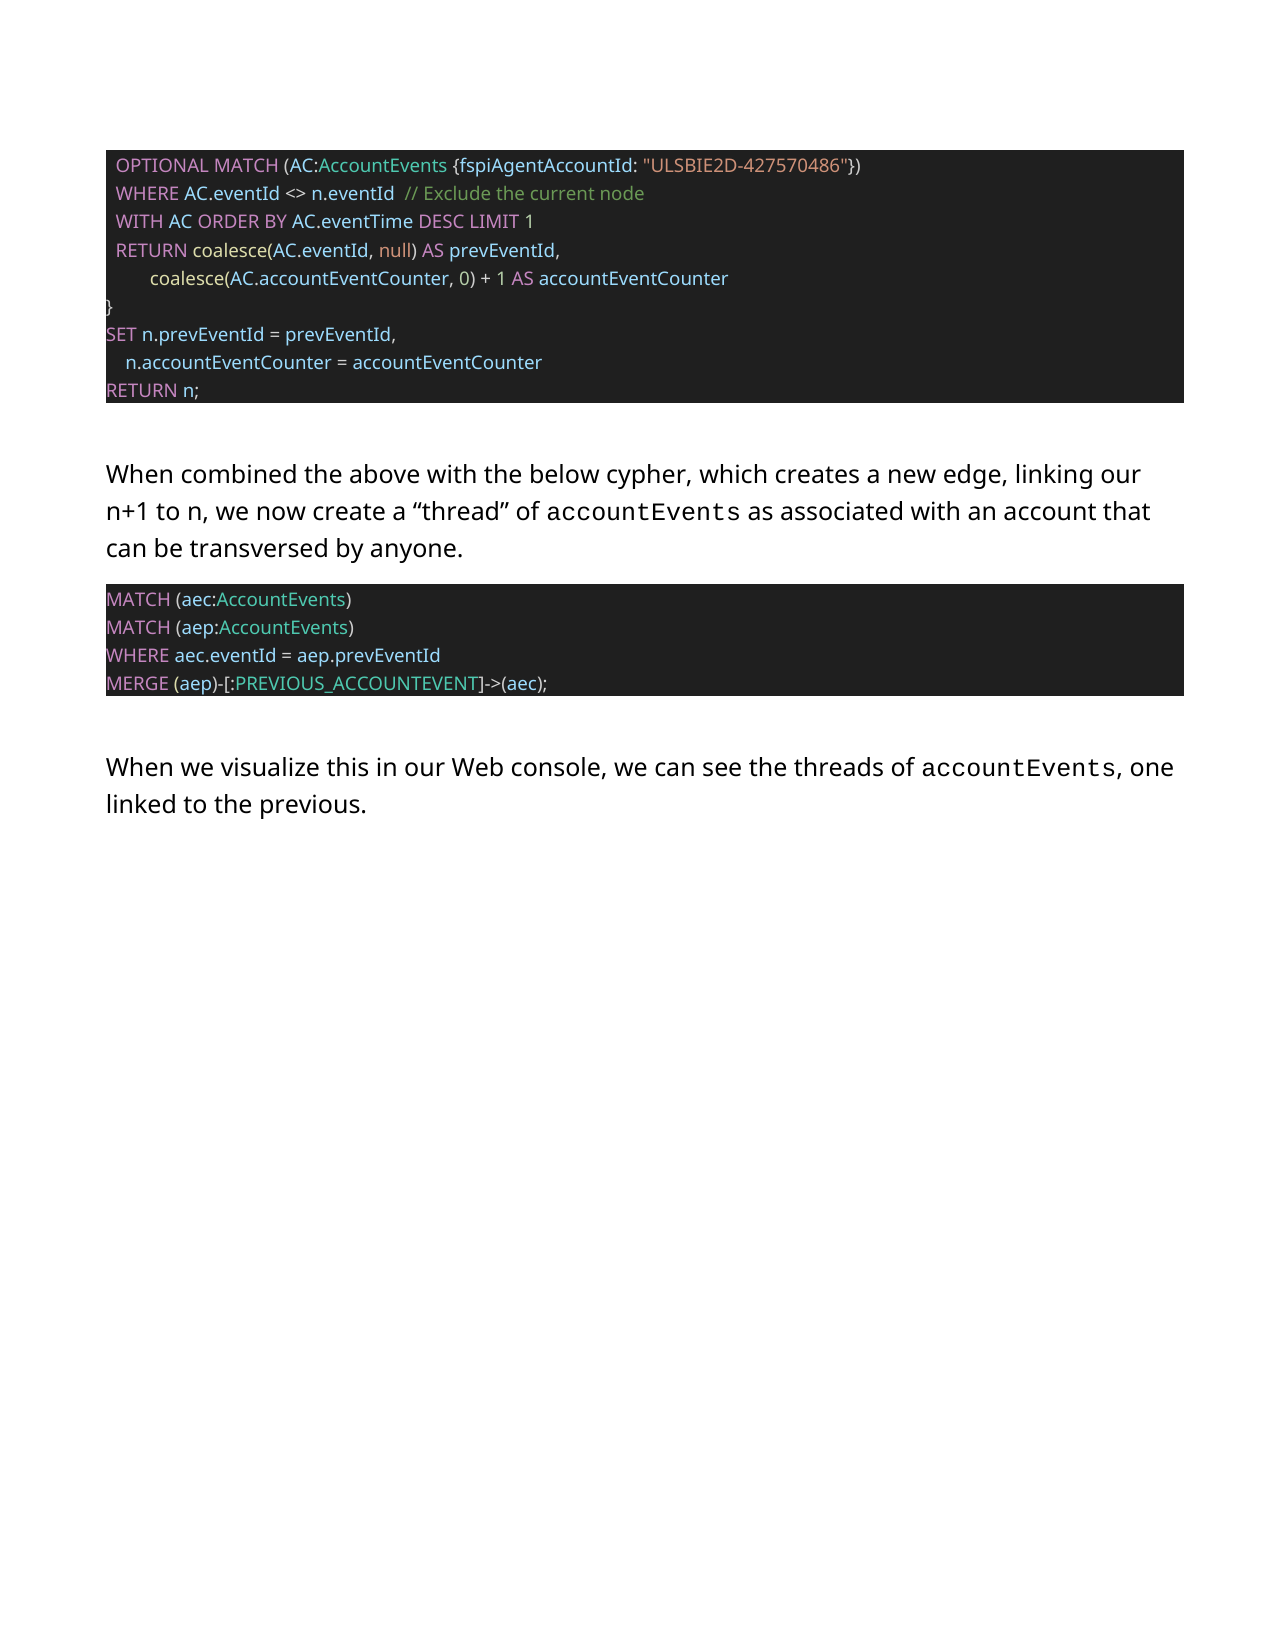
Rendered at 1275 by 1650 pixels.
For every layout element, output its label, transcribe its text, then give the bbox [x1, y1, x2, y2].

text WITH AC ORDER BY AC.eventTime DESC LIMIT 1 [106, 206, 1184, 234]
text WHERE aec.eventId = aep.prevEventId [106, 640, 1184, 668]
text OPTIONAL MATCH (AC:AccountEvents {fspiAgentAccountId: "ULSBIE2D-427570486"}) [106, 150, 1184, 178]
text MERGE (aep)-[:PREVIOUS_ACCOUNTEVENT]->(aec); [106, 668, 1184, 696]
text n.accountEventCounter = accountEventCounter [106, 347, 1184, 375]
text WHERE AC.eventId <> n.eventId // Exclude the current node [106, 178, 1184, 206]
text } [106, 291, 1184, 319]
text SET n.prevEventId = prevEventId, [106, 319, 1184, 347]
text When we visualize this in our Web console, we can see the threads of accountEvents, one linked to the previous. [106, 750, 1184, 821]
text MATCH (aep:AccountEvents) [106, 612, 1184, 640]
text RETURN n; [106, 375, 1184, 403]
text coalesce(AC.accountEventCounter, 0) + 1 AS accountEventCounter [106, 262, 1184, 291]
text MATCH (aec:AccountEvents) [106, 584, 1184, 612]
text When combined the above with the below cypher, which creates a new edge, linking our n+1 to n, we now create a “thread” of accountEvents as associated with an account that can be transversed by anyone. [106, 457, 1184, 564]
text RETURN coalesce(AC.eventId, null) AS prevEventId, [106, 234, 1184, 262]
